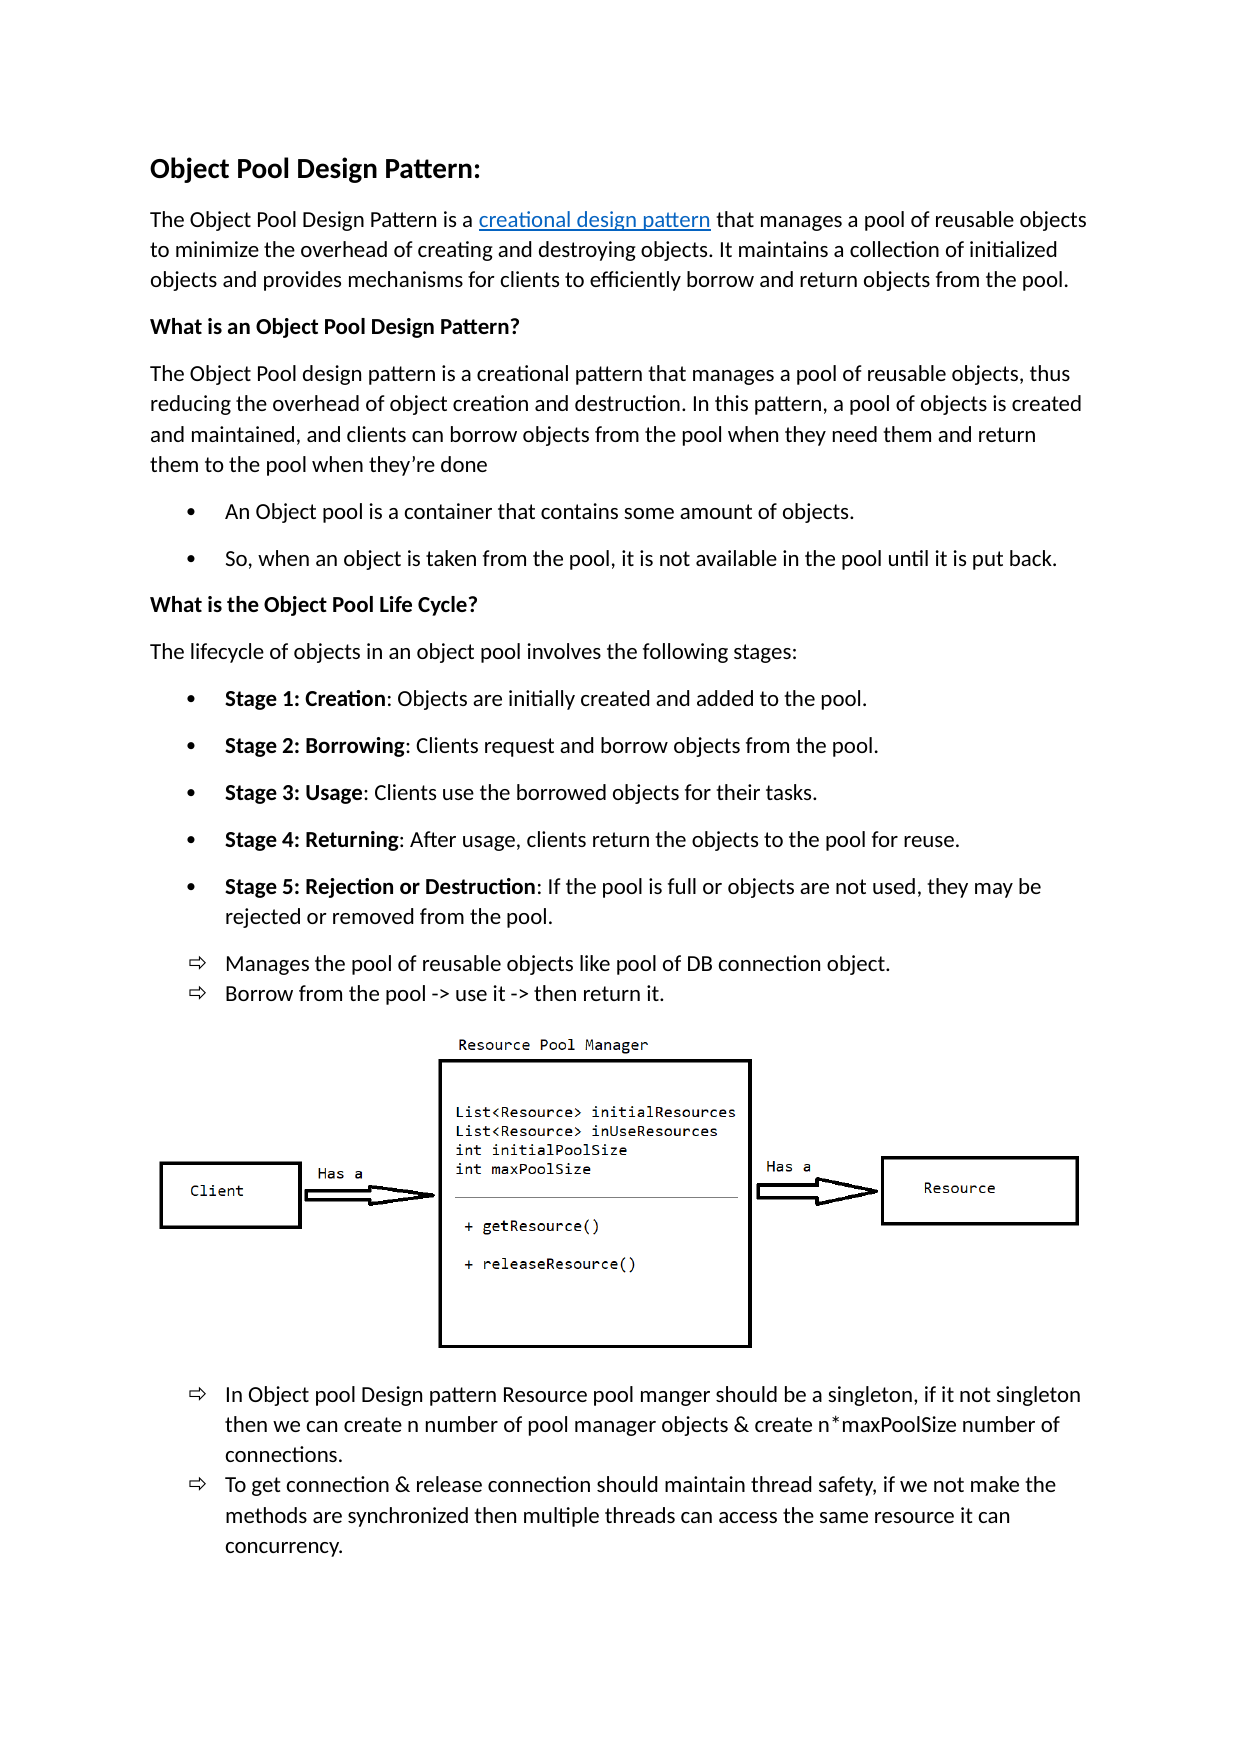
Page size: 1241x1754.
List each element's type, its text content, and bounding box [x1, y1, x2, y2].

list Borrow from the pool -> use it -> then return it. [187, 979, 1090, 1007]
list Stage 4: Returning: After usage, clients return the objects to the pool for reuse. [187, 825, 1090, 853]
text Object Pool Design Pattern: [150, 150, 1090, 186]
list So, when an object is taken from the pool, it is not available in the pool until it is put back. [187, 544, 1090, 572]
text The Object Pool design pattern is a creational pattern that manages a pool of reusable objects, thus reducing the overhead of object creation and destruction. In this pattern, a pool of objects is created and maintained, and clients can borrow objects from the pool when they need them and return them to the pool when they’re done [150, 359, 1090, 478]
list Stage 3: Usage: Clients use the borrowed objects for their tasks. [187, 778, 1090, 806]
list An Object pool is a container that contains some amount of objects. [187, 497, 1090, 525]
list To get connection & release connection should maintain thread safety, if we not make the methods are synchronized then multiple threads can access the same resource it can concurrency. [187, 1471, 1090, 1559]
text What is the Object Pool Life Cycle? [150, 591, 1090, 618]
list Stage 5: Rejection or Destruction: If the pool is full or objects are not used, they may be rejected or removed from the pool. [187, 872, 1090, 930]
list In Object pool Design pattern Resource pool manger should be a singleton, if it not singleton then we can create n number of pool manager objects & create n*maxPoolSize number of connections. [187, 1380, 1090, 1468]
list Stage 2: Borrowing: Clients request and borrow objects from the pool. [187, 731, 1090, 759]
text The lifecycle of objects in an object pool involves the following stages: [150, 637, 1090, 665]
list Stage 1: Creation: Objects are initially created and added to the pool. [187, 684, 1090, 712]
list Manages the pool of reusable objects like pool of DB connection object. [187, 949, 1090, 977]
text What is an Object Pool Design Pattern? [150, 312, 1090, 340]
picture [150, 1026, 1089, 1362]
text The Object Pool Design Pattern is a creational design pattern that manages a pool of reusable objects to minimize the overhead of creating and destroying objects. It maintains a collection of initialized objects and provides mechanisms for clients to efficiently borrow and return objects from the pool. [150, 205, 1090, 293]
